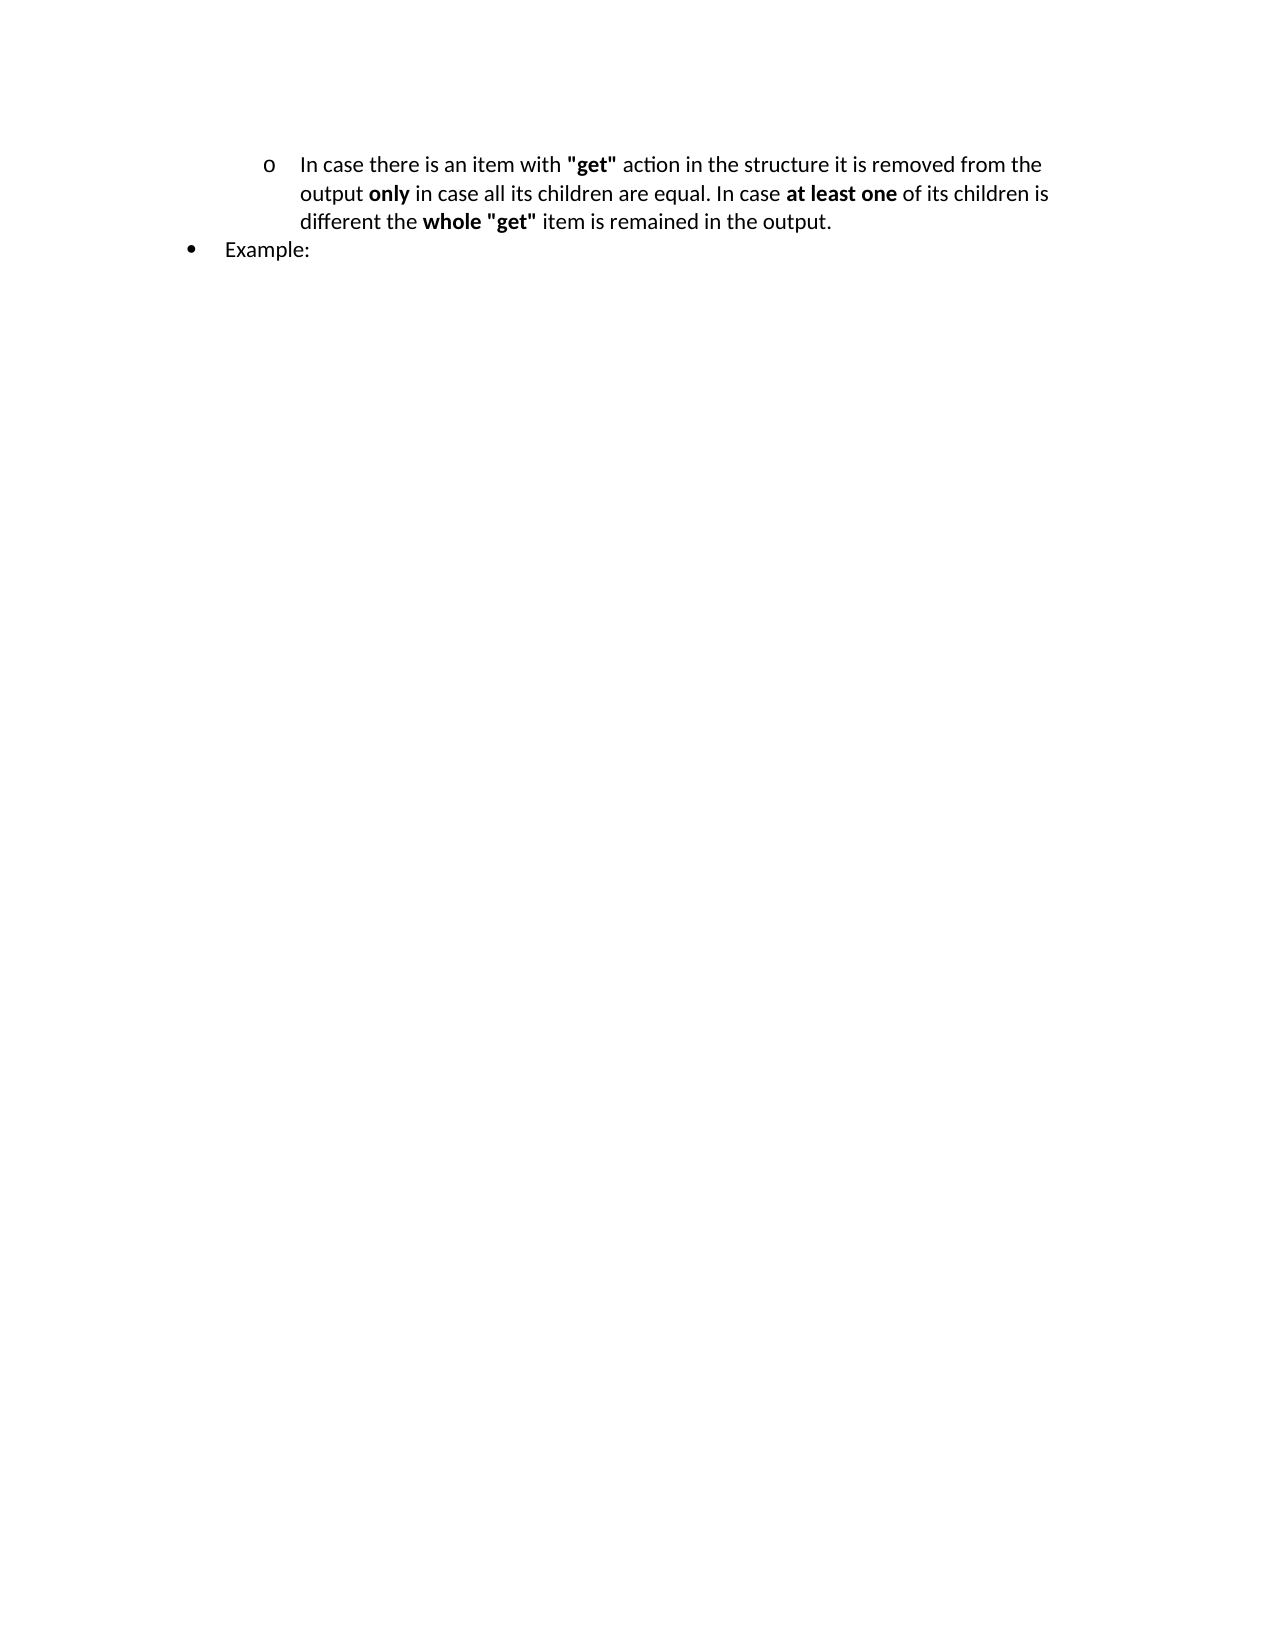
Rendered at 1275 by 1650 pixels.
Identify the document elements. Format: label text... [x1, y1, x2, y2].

list In case there is an item with "get" action in the structure it is removed from the output only in case all its children are equal. In case at least one of its children is different the whole "get" item is remained in the output. [262, 150, 1125, 235]
list Example: [187, 235, 1125, 263]
